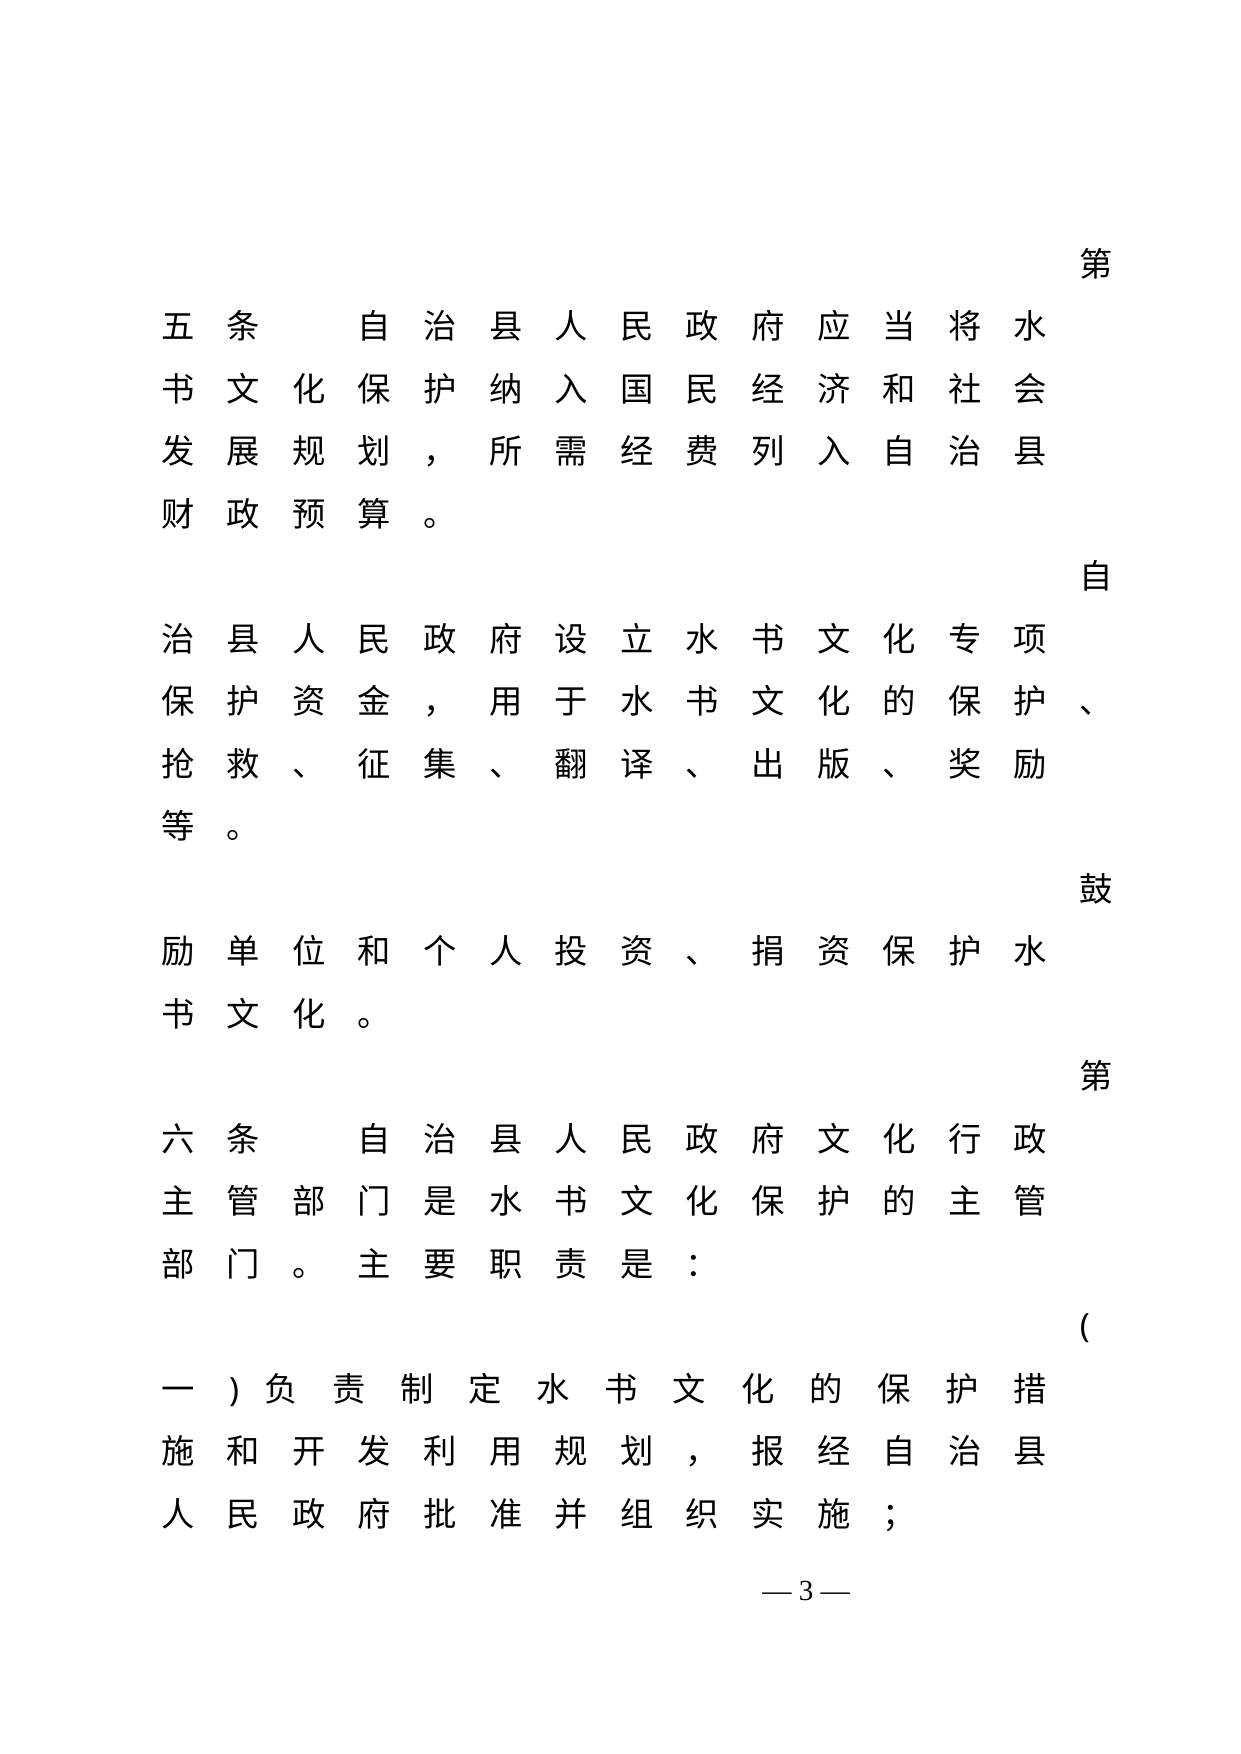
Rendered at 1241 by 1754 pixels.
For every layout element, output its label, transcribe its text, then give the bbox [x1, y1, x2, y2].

text 鼓励单位和个人投资、捐资保护水书文化。 [161, 856, 1079, 1043]
text 第五条 自治县人民政府应当将水书文化保护纳入国民经济和社会发展规划，所需经费列入自治县财政预算。 [161, 231, 1079, 543]
text (一)负责制定水书文化的保护措施和开发利用规划，报经自治县人民政府批准并组织实施； [161, 1293, 1079, 1543]
text 第六条 自治县人民政府文化行政主管部门是水书文化保护的主管部门。主要职责是： [161, 1043, 1079, 1293]
text 自治县人民政府设立水书文化专项保护资金，用于水书文化的保护、抢救、征集、翻译、出版、奖励等。 [161, 543, 1079, 856]
